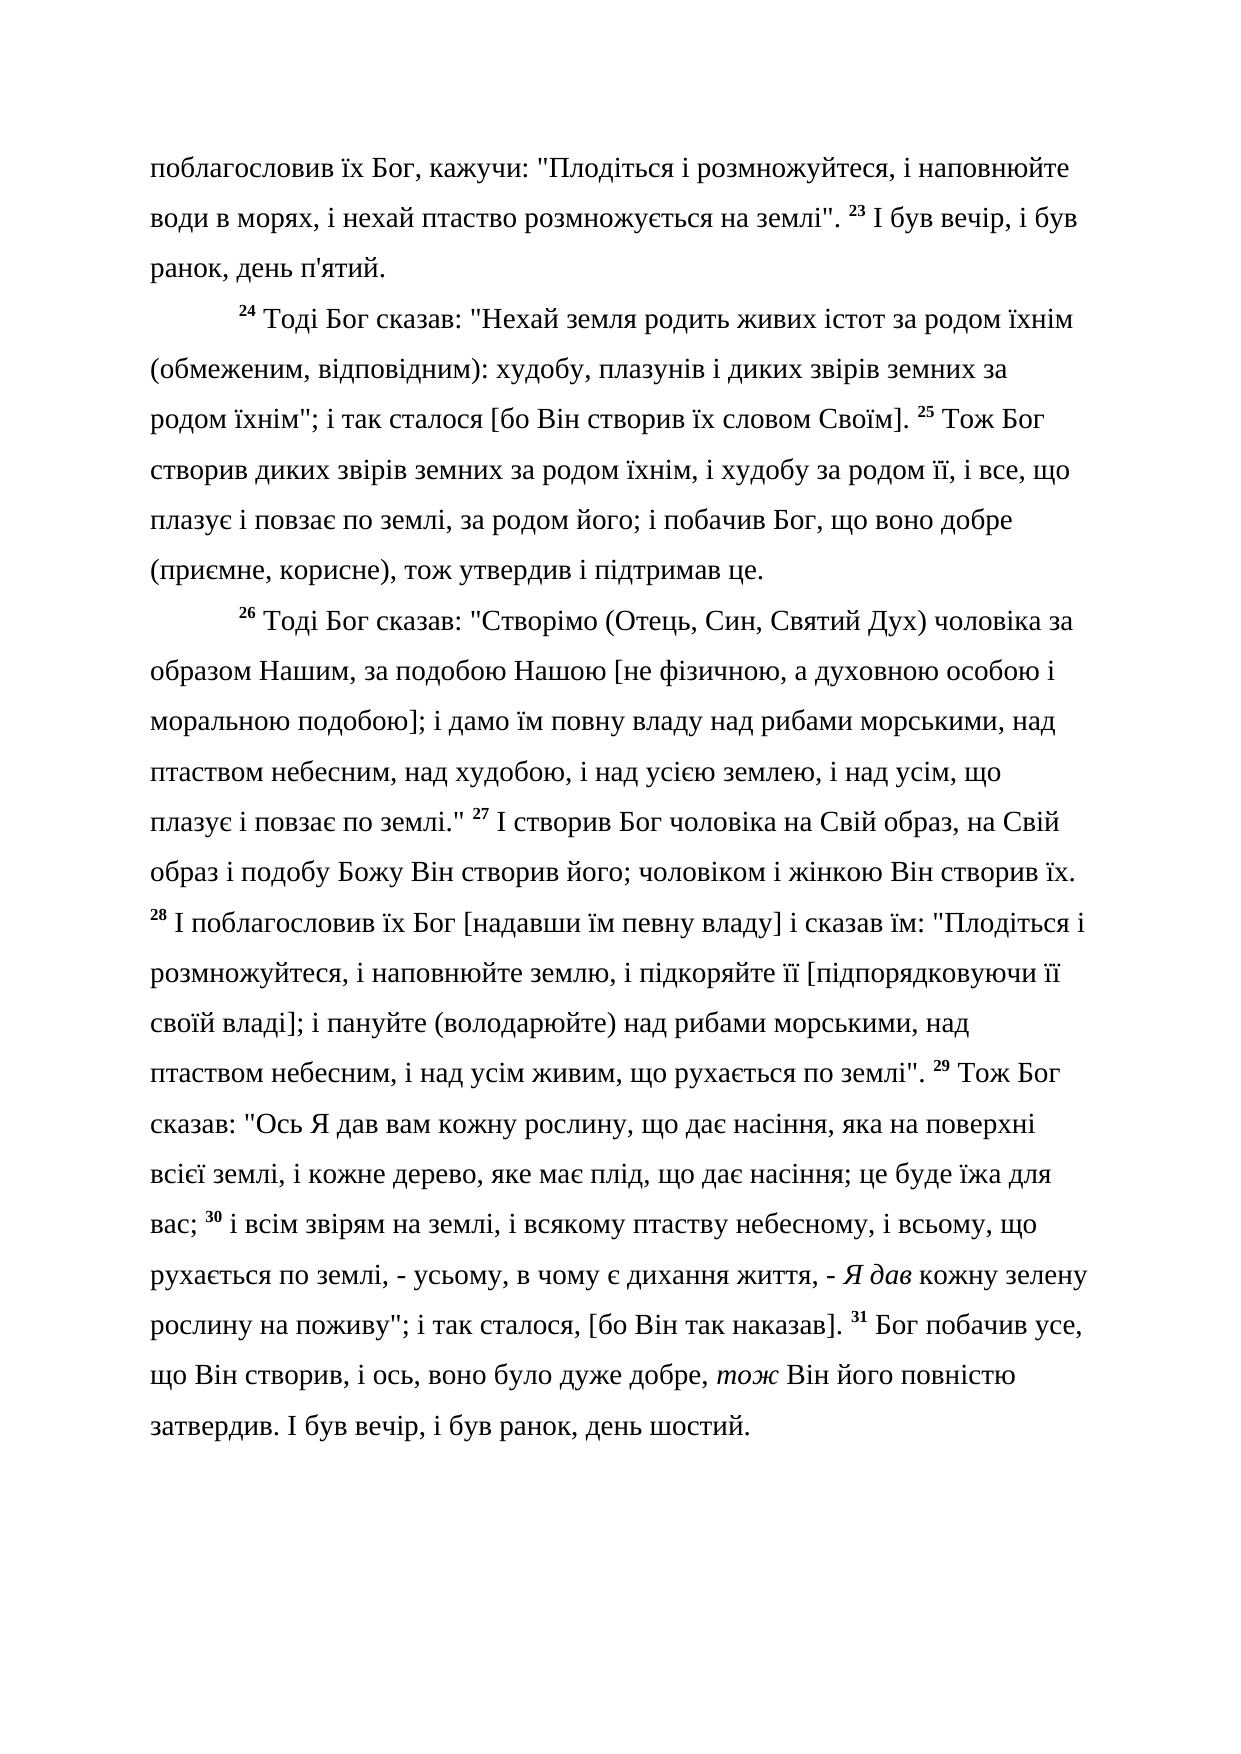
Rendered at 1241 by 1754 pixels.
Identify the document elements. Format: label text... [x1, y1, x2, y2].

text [150, 150, 1090, 284]
text 26 Тоді Бог сказав: "Створімо (Отець, Син, Святий Дух) чоловіка за образом Нашим, за подобою Нашою [не фізичною, а духовною особою і моральною подобою]; і дамо їм повну владу над рибами морськими, над птаством небесним, над худобою, і над усією землею, і над усім, що плазує і повзає по землі." 27 І створив Бог чоловіка на Свій образ, на Свій образ і подобу Божу Він створив його; чоловіком і жінкою Він створив їх. 28 І поблагословив їх Бог [надавши їм певну владу] і сказав їм: "Плодіться і розмножуйтеся, і наповнюйте землю, і підкоряйте її [підпорядковуючи її своїй владі]; і пануйте (володарюйте) над рибами морськими, над птаством небесним, і над усім живим, що рухається по землі". 29 Тож Бог сказав: "Ось Я дав вам кожну рослину, що дає насіння, яка на поверхні всієї землі, і кожне дерево, яке має плід, що дає насіння; це буде їжа для вас; 30 і всім звірям на землі, і всякому птаству небесному, і всьому, що рухається по землі, - усьому, в чому є дихання життя, - Я дав кожну зелену рослину на поживу"; і так сталося, [бо Він так наказав]. 31 Бог побачив усе, що Він створив, і ось, воно було дуже добре, тож Він його повністю затвердив. І був вечір, і був ранок, день шостий. [150, 603, 1090, 1441]
text 24 Тоді Бог сказав: "Нехай земля родить живих істот за родом їхнім (обмеженим, відповідним): худобу, плазунів і диких звірів земних за родом їхнім"; і так сталося [бо Він створив їх словом Своїм]. 25 Тож Бог створив диких звірів земних за родом їхнім, і худобу за родом її, і все, що плазує і повзає по землі, за родом його; і побачив Бог, що воно добре (приємне, корисне), тож утвердив і підтримав це. [150, 301, 1090, 586]
